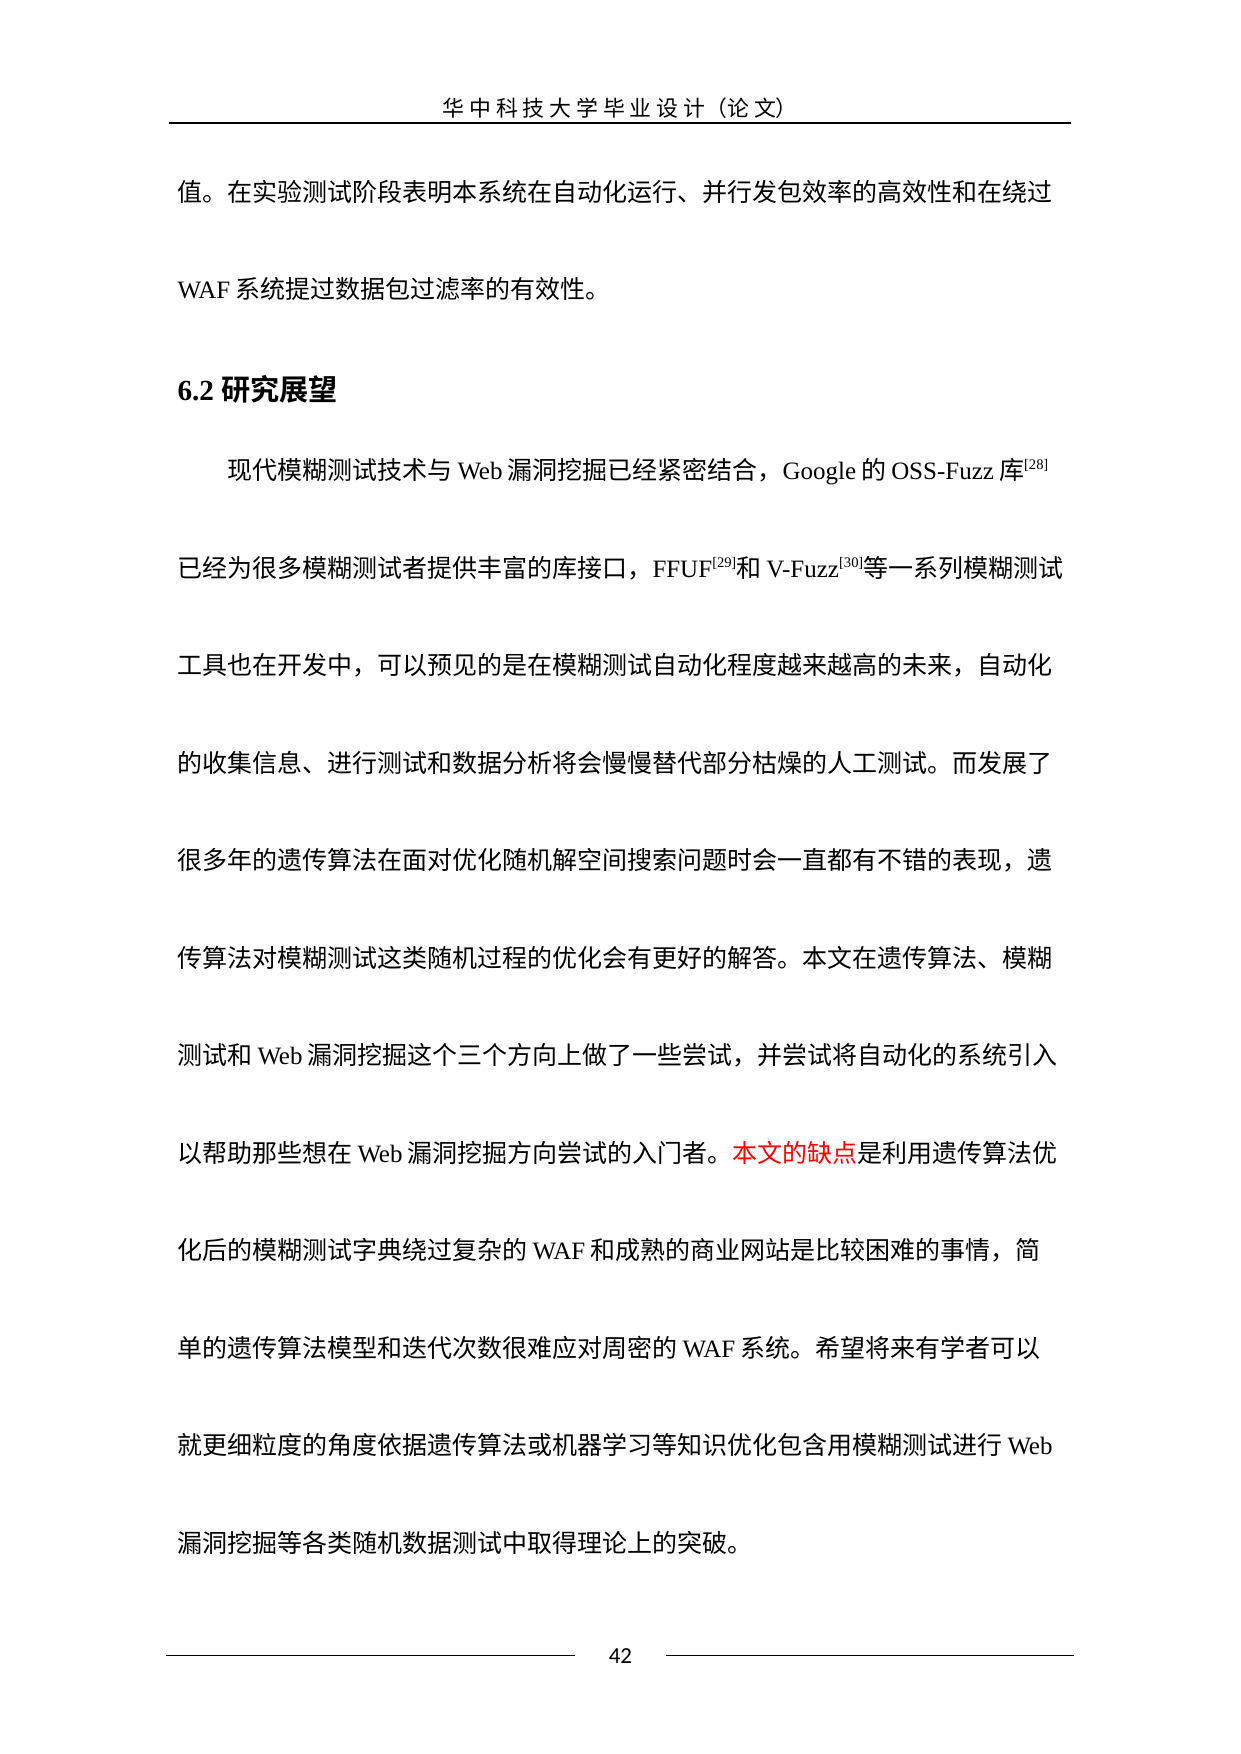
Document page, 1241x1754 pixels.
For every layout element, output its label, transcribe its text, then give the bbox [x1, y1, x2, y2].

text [177, 158, 1063, 321]
text 6.2 研究展望 [177, 355, 1063, 420]
text 现代模糊测试技术与Web漏洞挖掘已经紧密结合，Google的OSS-Fuzz库[28]已经为很多模糊测试者提供丰富的库接口，FFUF[29]和V-Fuzz[30]等一系列模糊测试工具也在开发中，可以预见的是在模糊测试自动化程度越来越高的未来，自动化的收集信息、进行测试和数据分析将会慢慢替代部分枯燥的人工测试。而发展了很多年的遗传算法在面对优化随机解空间搜索问题时会一直都有不错的表现，遗传算法对模糊测试这类随机过程的优化会有更好的解答。本文在遗传算法、模糊测试和Web漏洞挖掘这个三个方向上做了一些尝试，并尝试将自动化的系统引入以帮助那些想在Web漏洞挖掘方向尝试的入门者。本文的缺点是利用遗传算法优化后的模糊测试字典绕过复杂的WAF和成熟的商业网站是比较困难的事情，简单的遗传算法模型和迭代次数很难应对周密的WAF系统。希望将来有学者可以就更细粒度的角度依据遗传算法或机器学习等知识优化包含用模糊测试进行Web漏洞挖掘等各类随机数据测试中取得理论上的突破。 [177, 436, 1063, 1574]
